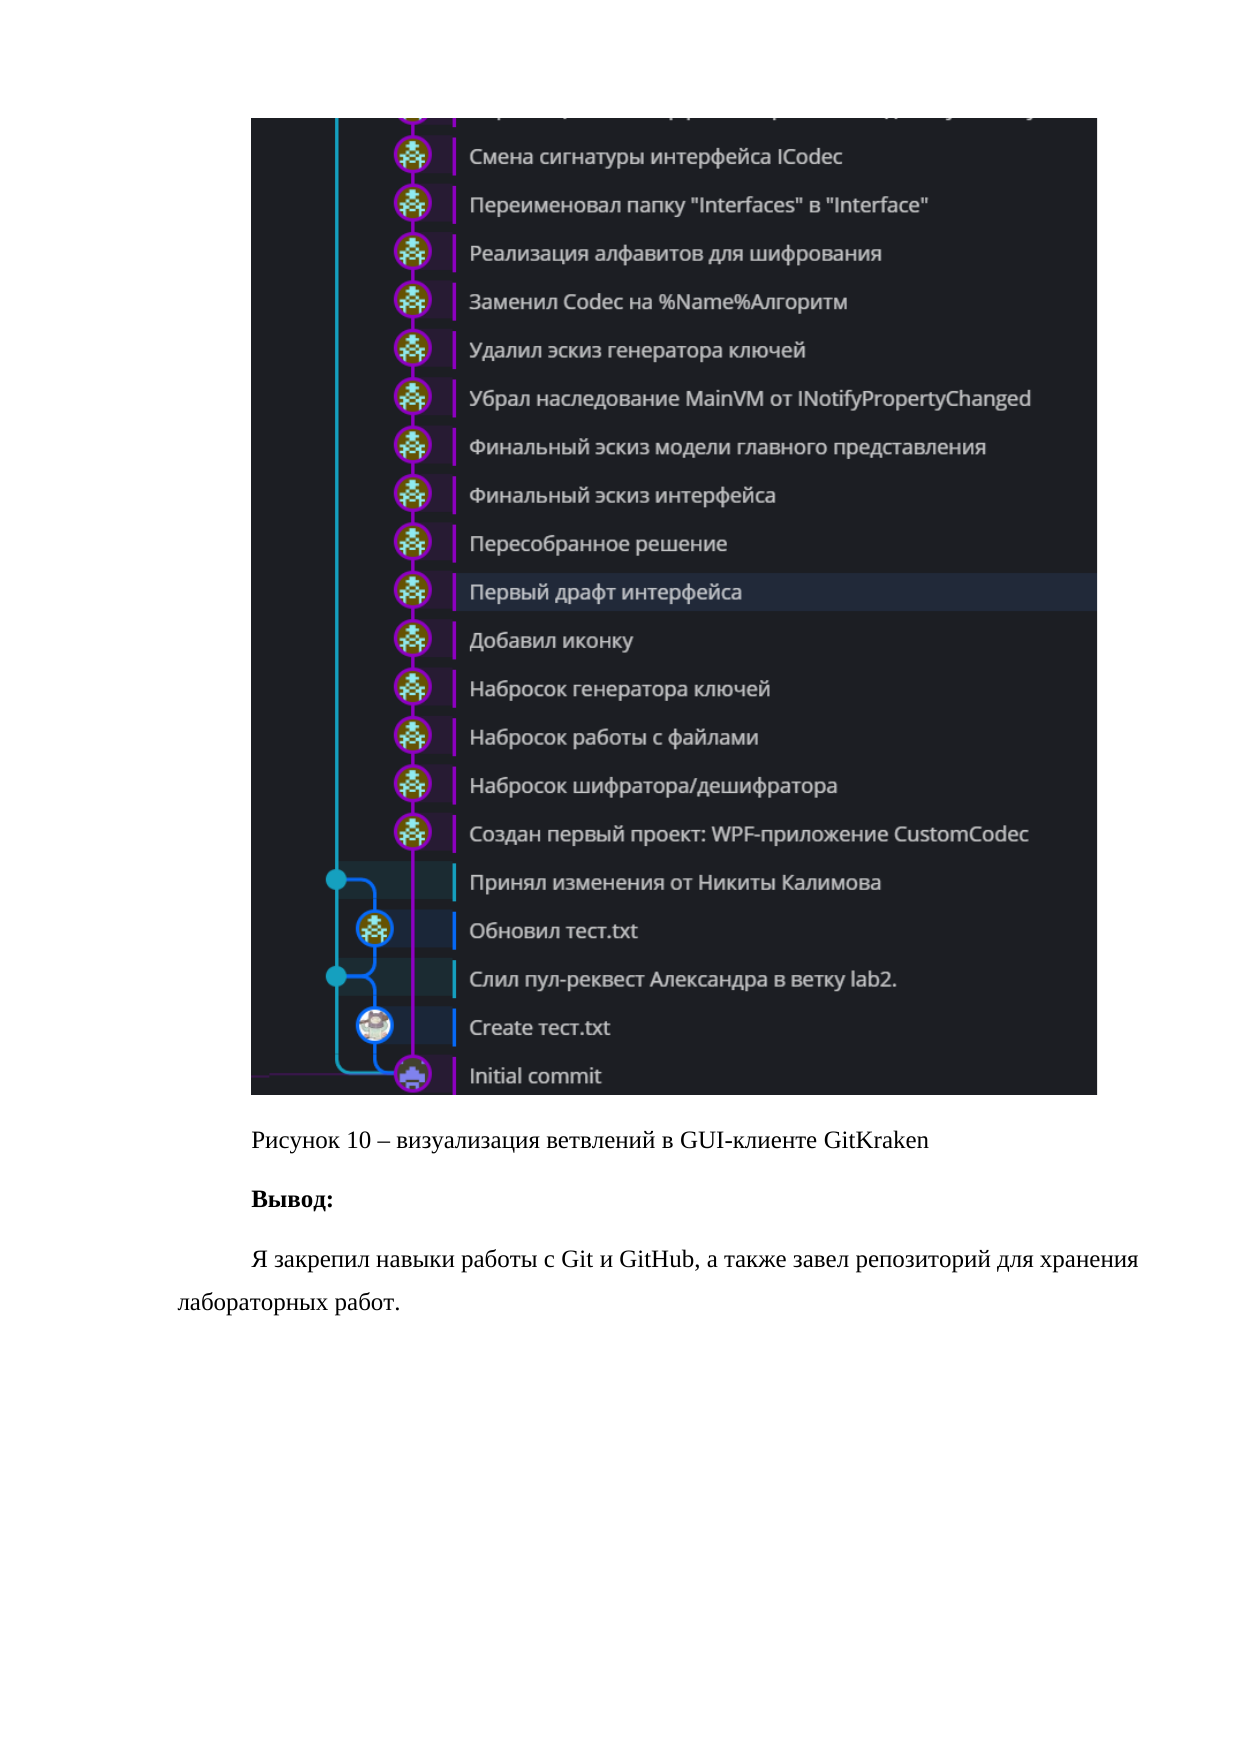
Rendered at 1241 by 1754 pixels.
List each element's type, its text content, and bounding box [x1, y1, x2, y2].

picture [251, 118, 1098, 1095]
text Вывод: [177, 1184, 1152, 1213]
text Рисунок 10 – визуализация ветвлений в GUI-клиенте GitKraken [177, 1125, 1152, 1153]
text Я закрепил навыки работы с Git и GitHub, а также завел репозиторий для хранения лабораторных работ. [177, 1244, 1152, 1316]
